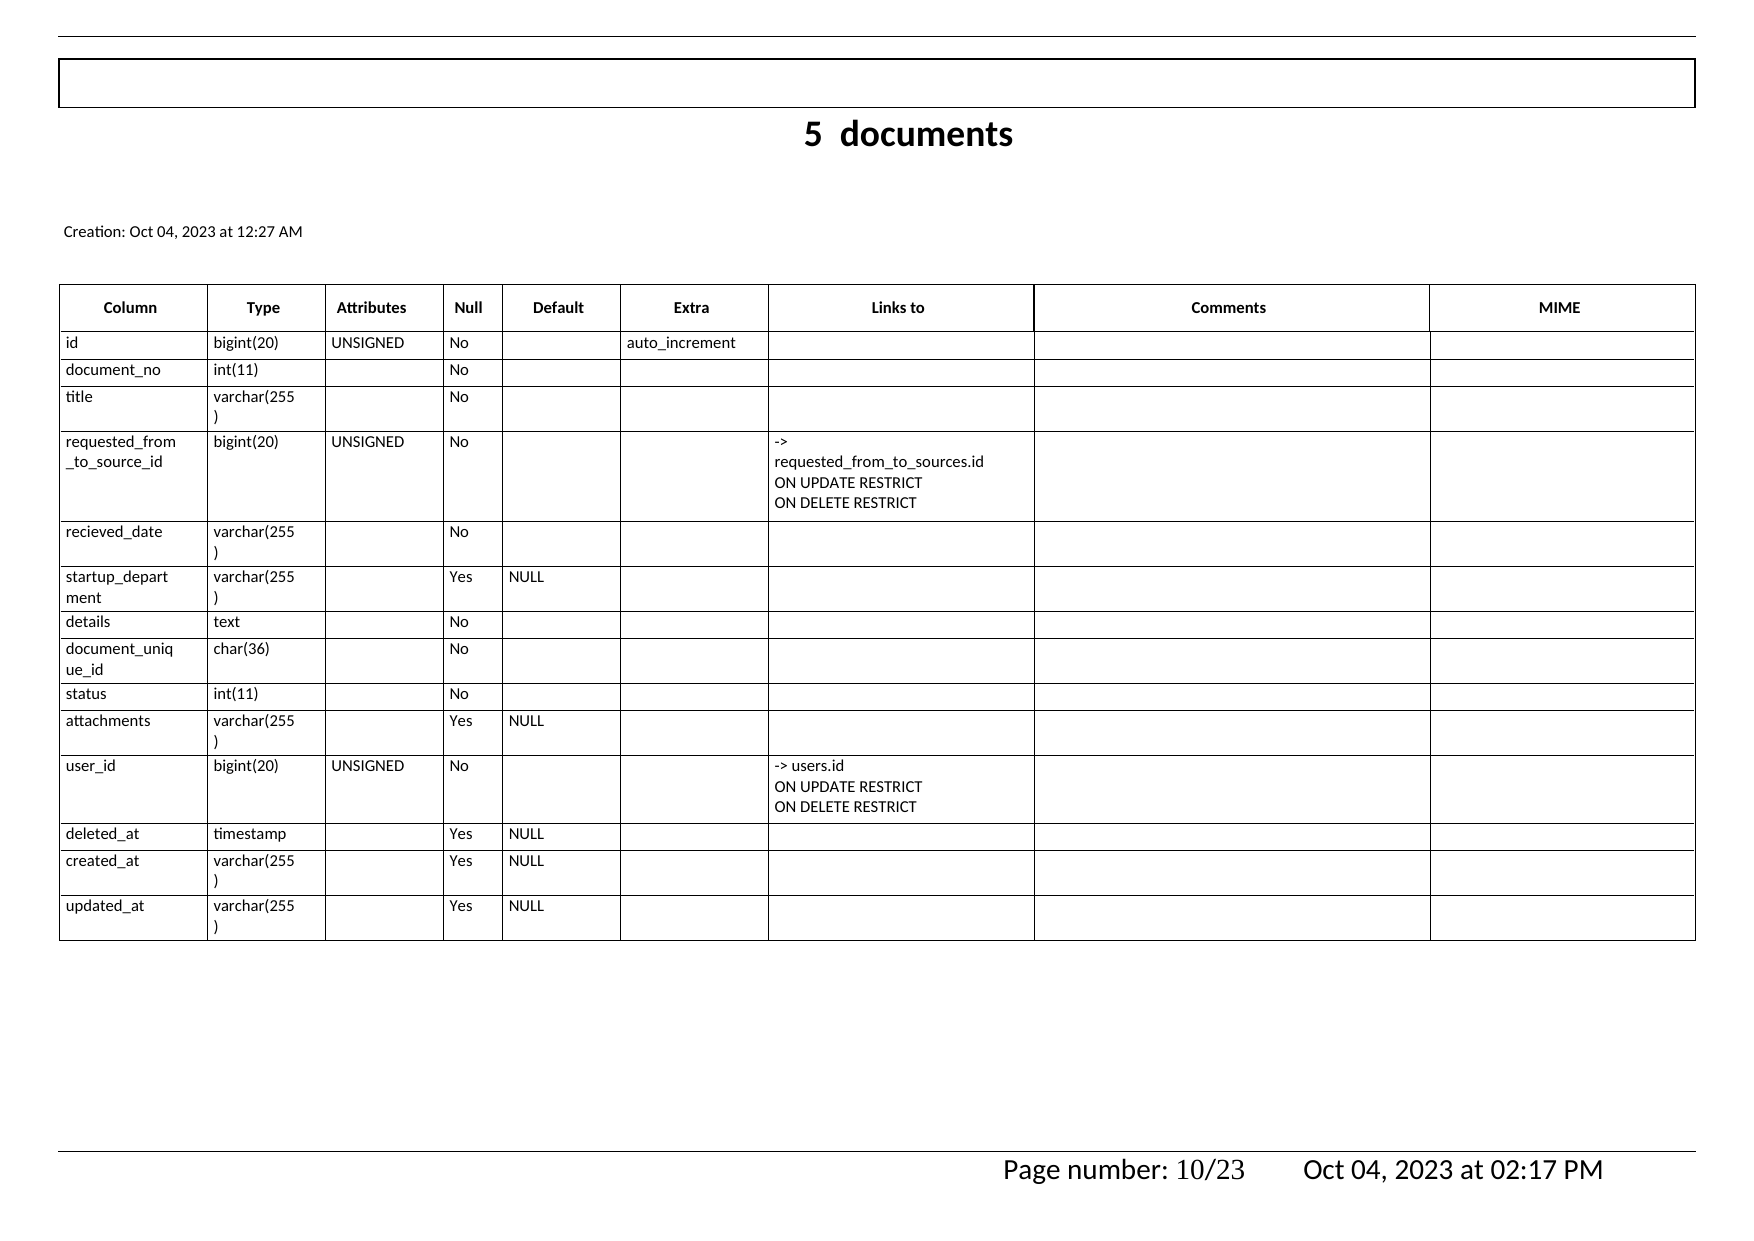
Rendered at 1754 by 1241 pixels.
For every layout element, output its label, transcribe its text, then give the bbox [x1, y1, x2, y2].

table_cell [503, 612, 620, 638]
table_cell No [444, 387, 502, 431]
table_cell [621, 684, 768, 710]
table_cell varchar(255 ) [208, 711, 325, 755]
table_cell [621, 896, 768, 940]
table_cell int(11) [208, 360, 325, 386]
table_cell [769, 711, 1034, 755]
table_cell [326, 387, 443, 431]
table_cell [1431, 331, 1695, 359]
table_cell [326, 522, 443, 566]
table_header Column [60, 285, 207, 331]
table_cell [503, 756, 620, 823]
table_cell varchar(255 ) [208, 896, 325, 940]
table_cell varchar(255 ) [208, 522, 325, 566]
table_cell created_at [60, 851, 207, 895]
table_cell [503, 639, 620, 683]
table_cell varchar(255 ) [208, 387, 325, 431]
table_cell [769, 522, 1034, 566]
table_cell Yes [444, 851, 502, 895]
table_cell [1035, 896, 1430, 940]
table_cell [1035, 711, 1430, 755]
table_cell [1431, 638, 1695, 683]
table_cell [1035, 387, 1430, 431]
table_cell UNSIGNED [326, 332, 443, 359]
table_cell [1035, 684, 1430, 710]
table_cell [1035, 522, 1430, 566]
table_cell [326, 824, 443, 850]
table_cell [621, 387, 768, 431]
table_cell [326, 639, 443, 683]
table_cell [503, 522, 620, 566]
table_cell [1431, 521, 1695, 566]
table_cell [1431, 823, 1695, 850]
table_cell Yes [444, 567, 502, 611]
table_header Attributes [326, 285, 443, 331]
table_cell [1035, 567, 1430, 611]
table_cell No [444, 639, 502, 683]
table_cell varchar(255 ) [208, 851, 325, 895]
table_cell updated_at [60, 896, 207, 940]
table_cell No [444, 332, 502, 359]
table_cell Yes [444, 896, 502, 940]
table_cell [326, 711, 443, 755]
table_cell [503, 432, 620, 521]
table_cell [1431, 895, 1695, 940]
table_cell [503, 387, 620, 431]
table_cell varchar(255 ) [208, 567, 325, 611]
table_cell auto_increment [621, 332, 768, 359]
table_cell [621, 639, 768, 683]
table_cell [1431, 611, 1695, 638]
table_header Null [444, 285, 502, 331]
table_cell timestamp [208, 824, 325, 850]
table_cell [1431, 359, 1695, 386]
table_header Links to [769, 285, 1033, 331]
table_cell [1431, 850, 1695, 895]
table_cell details [60, 612, 207, 638]
table_cell [769, 567, 1034, 611]
table_cell [1035, 639, 1430, 683]
table_header Extra [621, 285, 768, 331]
table_cell No [444, 522, 502, 566]
table_cell UNSIGNED [326, 756, 443, 823]
table_cell No [444, 756, 502, 823]
table_cell Yes [444, 711, 502, 755]
table_cell UNSIGNED [326, 432, 443, 521]
table_cell NULL [503, 824, 620, 850]
table_cell [621, 522, 768, 566]
table_cell NULL [503, 711, 620, 755]
text Creation: Oct 04, 2023 at 12:27 AM [63, 221, 1606, 241]
table_cell [503, 332, 620, 359]
table_cell [1035, 360, 1430, 386]
table_header Comments [1035, 285, 1429, 331]
table_header MIME [1430, 285, 1695, 331]
subtitle 5 documents [65, 110, 1013, 156]
table_cell document_uniq ue_id [60, 639, 207, 683]
table_cell text [208, 612, 325, 638]
table_cell [1431, 755, 1695, 823]
table_cell [326, 360, 443, 386]
table_cell No [444, 432, 502, 521]
table_cell bigint(20) [208, 756, 325, 823]
table_header Type [208, 285, 325, 331]
table_cell [621, 824, 768, 850]
table_cell NULL [503, 567, 620, 611]
table_cell [1035, 756, 1430, 823]
table_cell char(36) [208, 639, 325, 683]
table_cell [503, 360, 620, 386]
table_cell [1431, 386, 1695, 431]
table_cell [769, 387, 1034, 431]
table_cell [621, 711, 768, 755]
table_cell [1431, 431, 1695, 521]
table_cell [769, 612, 1034, 638]
table_cell [621, 360, 768, 386]
table_cell user_id [60, 756, 207, 823]
table_cell [326, 612, 443, 638]
table_cell [769, 360, 1034, 386]
table_cell [621, 756, 768, 823]
table_cell attachments [60, 711, 207, 755]
table_cell requested_from _to_source_id [60, 432, 207, 521]
table_cell title [60, 387, 207, 431]
table_cell int(11) [208, 684, 325, 710]
table_cell startup_depart ment [60, 567, 207, 611]
table_cell No [444, 684, 502, 710]
table_cell [326, 684, 443, 710]
table_cell bigint(20) [208, 432, 325, 521]
table_cell [621, 567, 768, 611]
table_cell [1035, 851, 1430, 895]
table_cell bigint(20) [208, 332, 325, 359]
table_cell [1431, 566, 1695, 611]
table_cell [326, 567, 443, 611]
table_cell [769, 851, 1034, 895]
table_cell [326, 851, 443, 895]
table_cell [1035, 612, 1430, 638]
table_cell [769, 824, 1034, 850]
table_cell [1035, 332, 1430, 359]
table_cell [621, 612, 768, 638]
table_cell No [444, 360, 502, 386]
table_cell [1431, 710, 1695, 755]
table_cell [769, 896, 1034, 940]
table_cell No [444, 612, 502, 638]
table_cell deleted_at [60, 824, 207, 850]
table_cell [621, 432, 768, 521]
table_cell id [60, 332, 207, 359]
table_cell [1035, 824, 1430, 850]
table_cell recieved_date [60, 522, 207, 566]
table_cell Yes [444, 824, 502, 850]
table_cell -> requested_from_to_sources.id ON UPDATE RESTRICT ON DELETE RESTRICT [769, 432, 1034, 521]
table_cell document_no [60, 360, 207, 386]
table_cell [326, 896, 443, 940]
table_cell [621, 851, 768, 895]
table_header Default [503, 285, 620, 331]
table_cell [769, 332, 1034, 359]
table_cell [1035, 432, 1430, 521]
table_cell [503, 684, 620, 710]
table_cell NULL [503, 896, 620, 940]
table_cell status [60, 684, 207, 710]
table_cell [1431, 683, 1695, 710]
table_cell NULL [503, 851, 620, 895]
table_cell -> users.id ON UPDATE RESTRICT ON DELETE RESTRICT [769, 756, 1034, 823]
table_cell [769, 639, 1034, 683]
table_cell [769, 684, 1034, 710]
